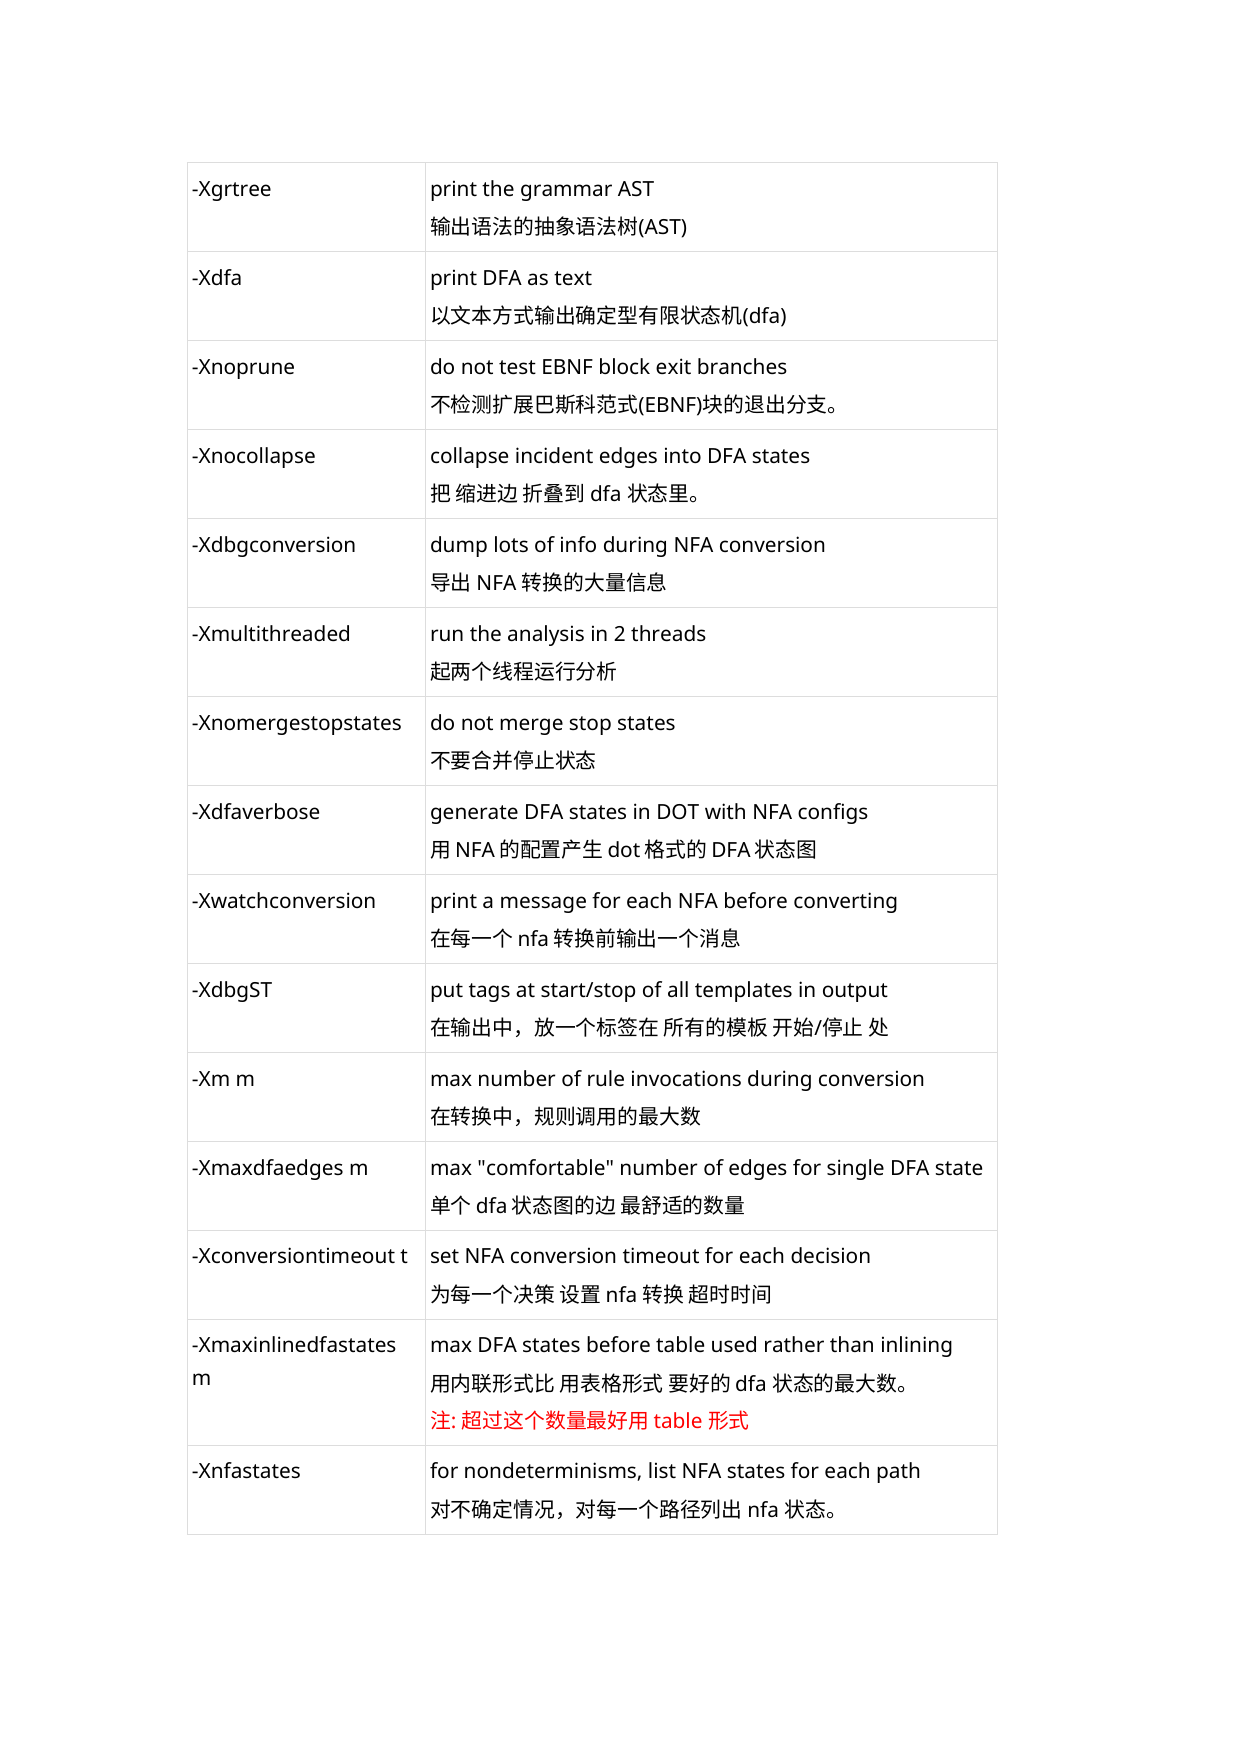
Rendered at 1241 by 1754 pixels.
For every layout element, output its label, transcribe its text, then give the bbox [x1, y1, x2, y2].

table_cell -Xdfaverbose [188, 786, 425, 874]
table_cell print DFA as text 以文本方式输出确定型有限状态机(dfa) [426, 252, 997, 340]
table_cell print the grammar AST 输出语法的抽象语法树(AST) [426, 163, 997, 251]
table_cell run the analysis in 2 threads 起两个线程运行分析 [426, 608, 997, 696]
table_cell -Xnocollapse [188, 430, 425, 518]
table_cell -Xmultithreaded [188, 608, 425, 696]
table_cell -Xdbgconversion [188, 519, 425, 607]
table_cell max DFA states before table used rather than inlining 用内联形式比 用表格形式 要好的dfa 状态的最大数。 注: 超过这个数量最好用table 形式 [426, 1320, 997, 1444]
table_cell -XdbgST [188, 964, 425, 1052]
table_cell print a message for each NFA before converting 在每一个nfa转换前输出一个消息 [426, 875, 997, 963]
table_cell -Xdfa [188, 252, 425, 340]
table_cell -Xnoprune [188, 341, 425, 429]
table_cell max "comfortable" number of edges for single DFA state 单个dfa状态图的边 最舒适的数量 [426, 1142, 997, 1229]
table_cell dump lots of info during NFA conversion 导出 NFA 转换的大量信息 [426, 519, 997, 607]
table_cell -Xm m [188, 1053, 425, 1141]
table_cell put tags at start/stop of all templates in output 在输出中，放一个标签在 所有的模板 开始/停止 处 [426, 964, 997, 1052]
table_cell set NFA conversion timeout for each decision 为每一个决策 设置nfa 转换 超时时间 [426, 1231, 997, 1318]
table_cell generate DFA states in DOT with NFA configs 用NFA的配置产生dot格式的DFA状态图 [426, 786, 997, 874]
table_cell do not test EBNF block exit branches 不检测扩展巴斯科范式(EBNF)块的退出分支。 [426, 341, 997, 429]
table_cell for nondeterminisms, list NFA states for each path 对不确定情况，对每一个路径列出 nfa 状态。 [426, 1446, 997, 1533]
table_cell -Xmaxinlinedfastates m [188, 1320, 425, 1444]
table_cell -Xgrtree [188, 163, 425, 251]
table_cell max number of rule invocations during conversion 在转换中，规则调用的最大数 [426, 1053, 997, 1141]
table_cell -Xnfastates [188, 1446, 425, 1533]
table_cell do not merge stop states 不要合并停止状态 [426, 697, 997, 785]
table_cell collapse incident edges into DFA states 把 缩进边 折叠到 dfa 状态里。 [426, 430, 997, 518]
table_cell -Xwatchconversion [188, 875, 425, 963]
table_cell -Xconversiontimeout t [188, 1231, 425, 1318]
table_cell -Xnomergestopstates [188, 697, 425, 785]
table_cell -Xmaxdfaedges m [188, 1142, 425, 1229]
